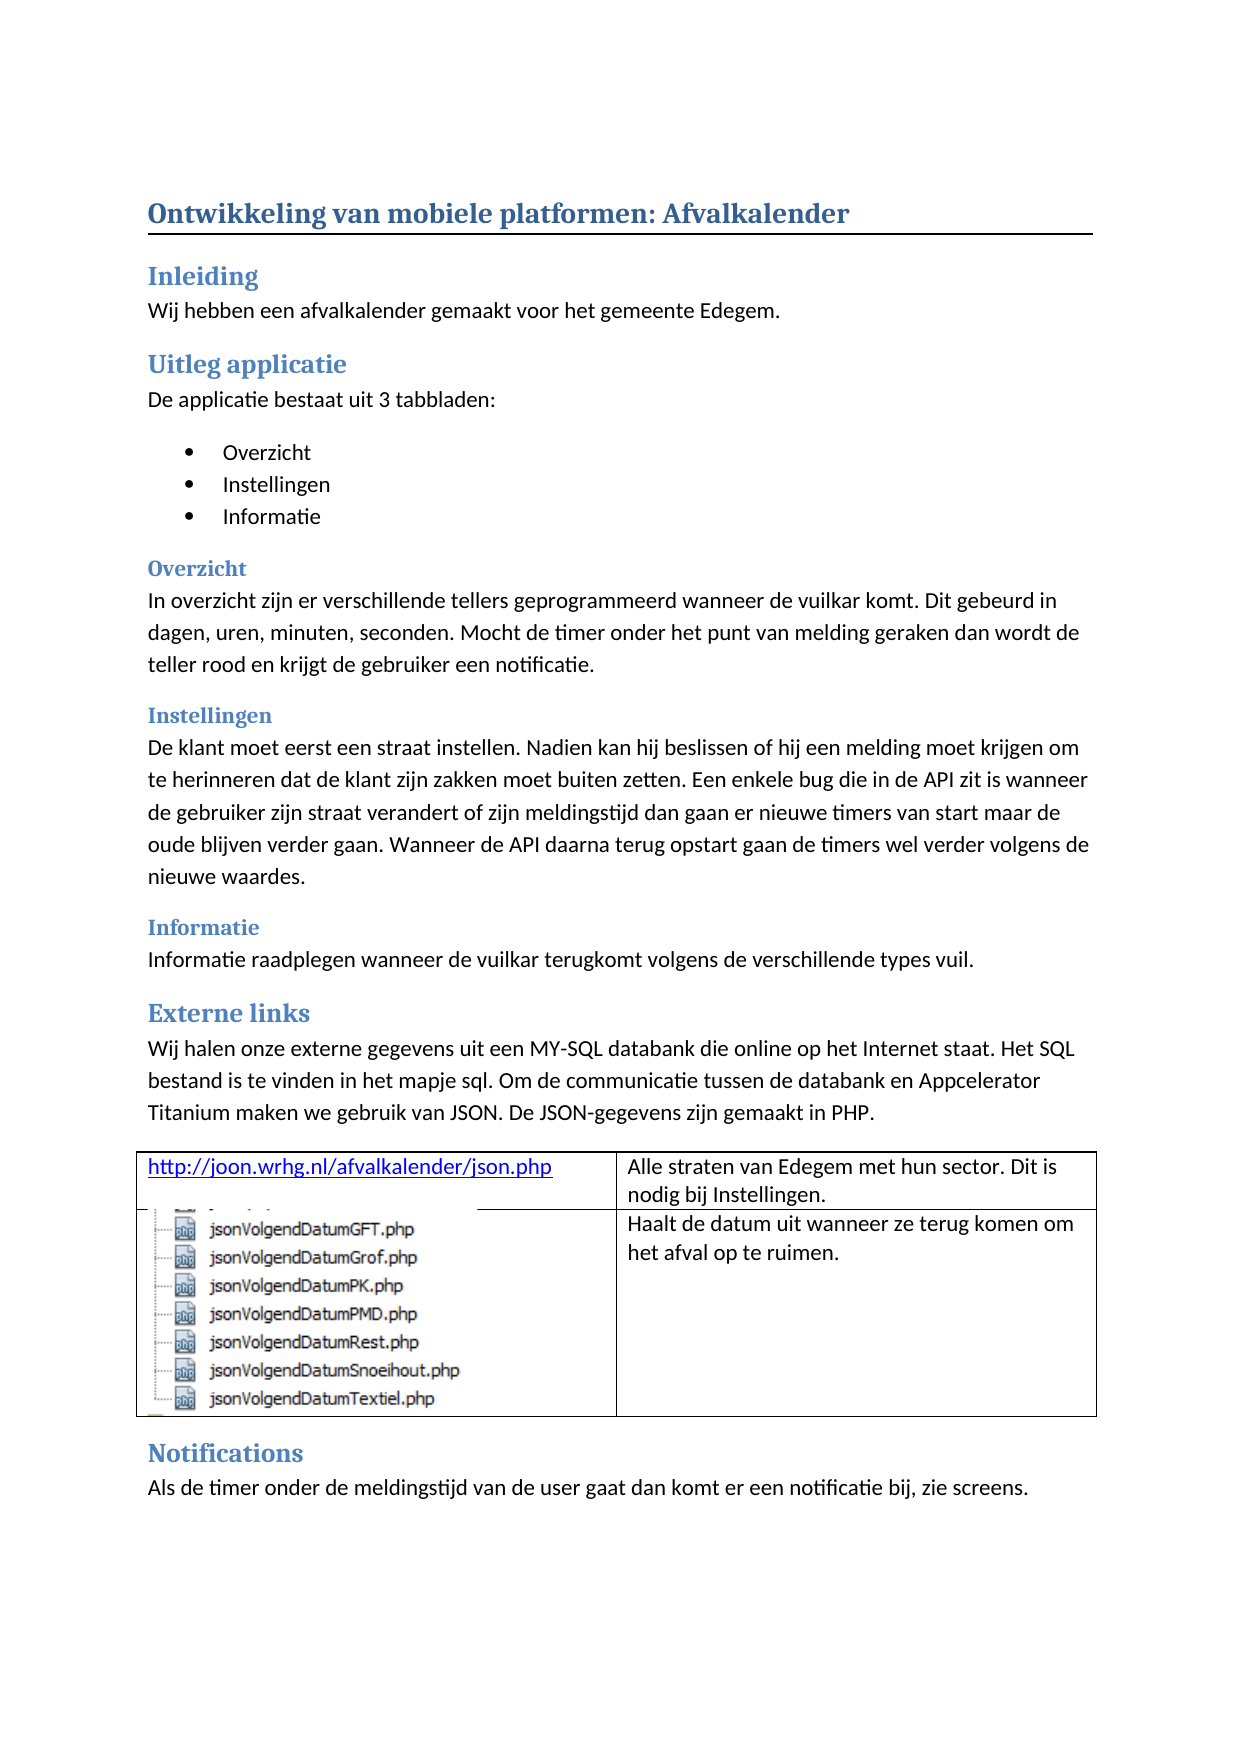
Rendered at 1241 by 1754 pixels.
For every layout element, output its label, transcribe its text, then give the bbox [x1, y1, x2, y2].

subtitle Overzicht [148, 556, 1093, 582]
text Wij halen onze externe gegevens uit een MY-SQL databank die online op het Internet staat. Het SQL bestand is te vinden in het mapje sql. Om de communicatie tussen de databank en Appcelerator Titanium maken we gebruik van JSON. De JSON-gegevens zijn gemaakt in PHP. [148, 1034, 1093, 1126]
table_cell Haalt de datum uit wanneer ze terug komen om het afval op te ruimen. [617, 1210, 1096, 1416]
list Informatie [185, 502, 1093, 531]
subtitle Uitleg applicatie [148, 349, 1093, 381]
list Overzicht [185, 438, 1093, 466]
subtitle Ontwikkeling van mobiele platformen: Afvalkalender [148, 198, 1093, 233]
subtitle Informatie [148, 915, 1093, 941]
table_header http://joon.wrhg.nl/afvalkalender/json.php [137, 1153, 616, 1208]
picture [147, 1209, 478, 1416]
table_cell [478, 1210, 616, 1416]
text Wij hebben een afvalkalender gemaakt voor het gemeente Edegem. [148, 296, 1093, 324]
subtitle Externe links [148, 998, 1093, 1029]
text In overzicht zijn er verschillende tellers geprogrammeerd wanneer de vuilkar komt. Dit gebeurd in dagen, uren, minuten, seconden. Mocht de timer onder het punt van melding geraken dan wordt de teller rood en krijgt de gebruiker een notificatie. [148, 586, 1093, 678]
subtitle Notifications [148, 1438, 1093, 1469]
subtitle Inleiding [148, 261, 1093, 292]
text Informatie raadplegen wanneer de vuilkar terugkomt volgens de verschillende types vuil. [148, 945, 1093, 973]
table_header Alle straten van Edegem met hun sector. Dit is nodig bij Instellingen. [617, 1153, 1096, 1208]
table_cell [137, 1210, 147, 1416]
text De klant moet eerst een straat instellen. Nadien kan hij beslissen of hij een melding moet krijgen om te herinneren dat de klant zijn zakken moet buiten zetten. Een enkele bug die in de API zit is wanneer de gebruiker zijn straat verandert of zijn meldingstijd dan gaan er nieuwe timers van start maar de oude blijven verder gaan. Wanneer de API daarna terug opstart gaan de timers wel verder volgens de nieuwe waardes. [148, 733, 1093, 890]
list Instellingen [185, 470, 1093, 498]
text De applicatie bestaat uit 3 tabbladen: [148, 385, 1093, 413]
text Als de timer onder de meldingstijd van de user gaat dan komt er een notificatie bij, zie screens. [148, 1473, 1093, 1501]
subtitle Instellingen [148, 703, 1093, 729]
